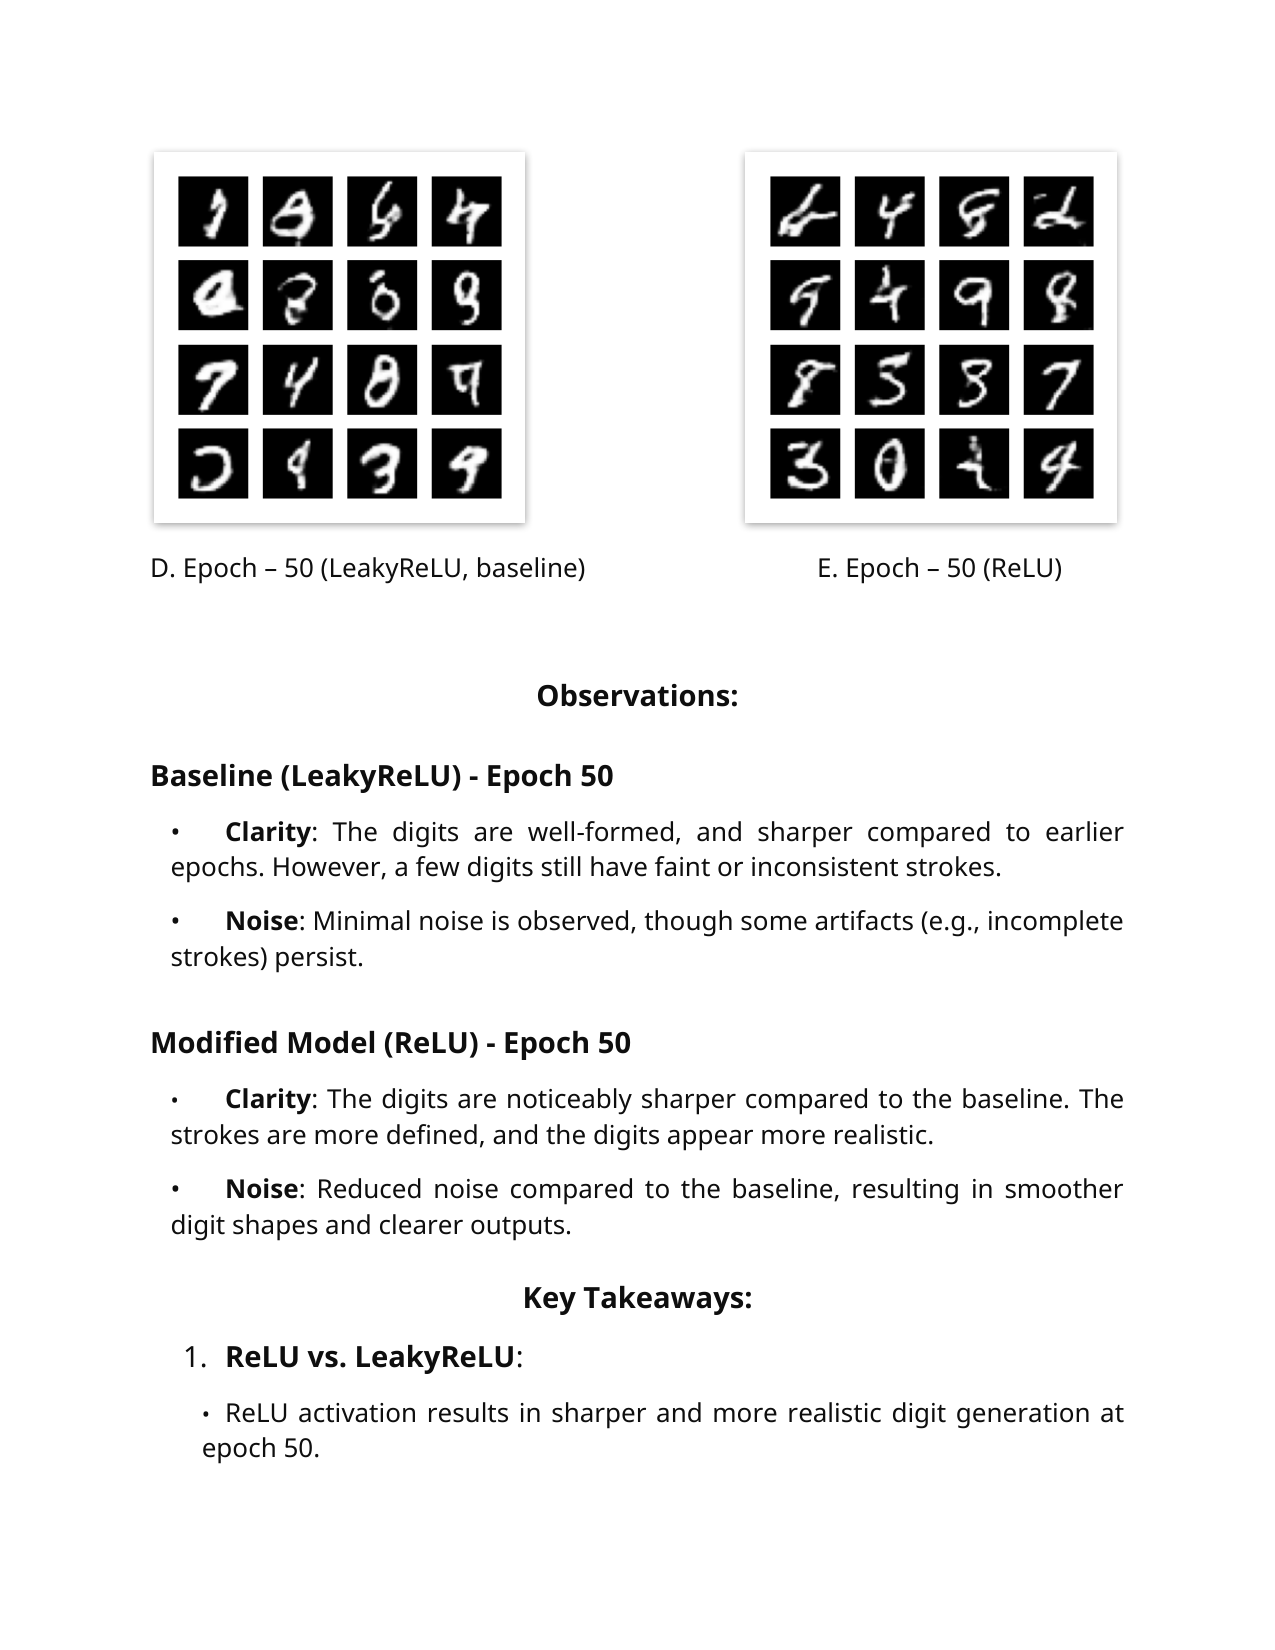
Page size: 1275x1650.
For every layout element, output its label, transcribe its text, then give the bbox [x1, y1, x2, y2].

text D. Epoch – 50 (LeakyReLU, baseline) E. Epoch – 50 (ReLU) [150, 550, 1125, 621]
text Baseline (LeakyReLU) - Epoch 50 [150, 755, 1125, 794]
text Modified Model (ReLU) - Epoch 50 [150, 1023, 1125, 1062]
text • Clarity: The digits are noticeably sharper compared to the baseline. The strokes are more defined, and the digits appear more realistic. [150, 1081, 1125, 1152]
text • Noise: Reduced noise compared to the baseline, resulting in smoother digit shapes and clearer outputs. [150, 1171, 1125, 1242]
text Observations: [150, 675, 1125, 715]
picture [169, 167, 511, 509]
text 1. ReLU vs. LeakyReLU: [150, 1336, 1125, 1376]
picture [760, 167, 1102, 509]
text Key Takeaways: [150, 1277, 1125, 1317]
text • Noise: Minimal noise is observed, though some artifacts (e.g., incomplete strokes) persist. [150, 903, 1125, 974]
text • ReLU activation results in sharper and more realistic digit generation at epoch 50. [150, 1394, 1125, 1465]
text • Clarity: The digits are well-formed, and sharper compared to earlier epochs. However, a few digits still have faint or inconsistent strokes. [150, 813, 1125, 884]
